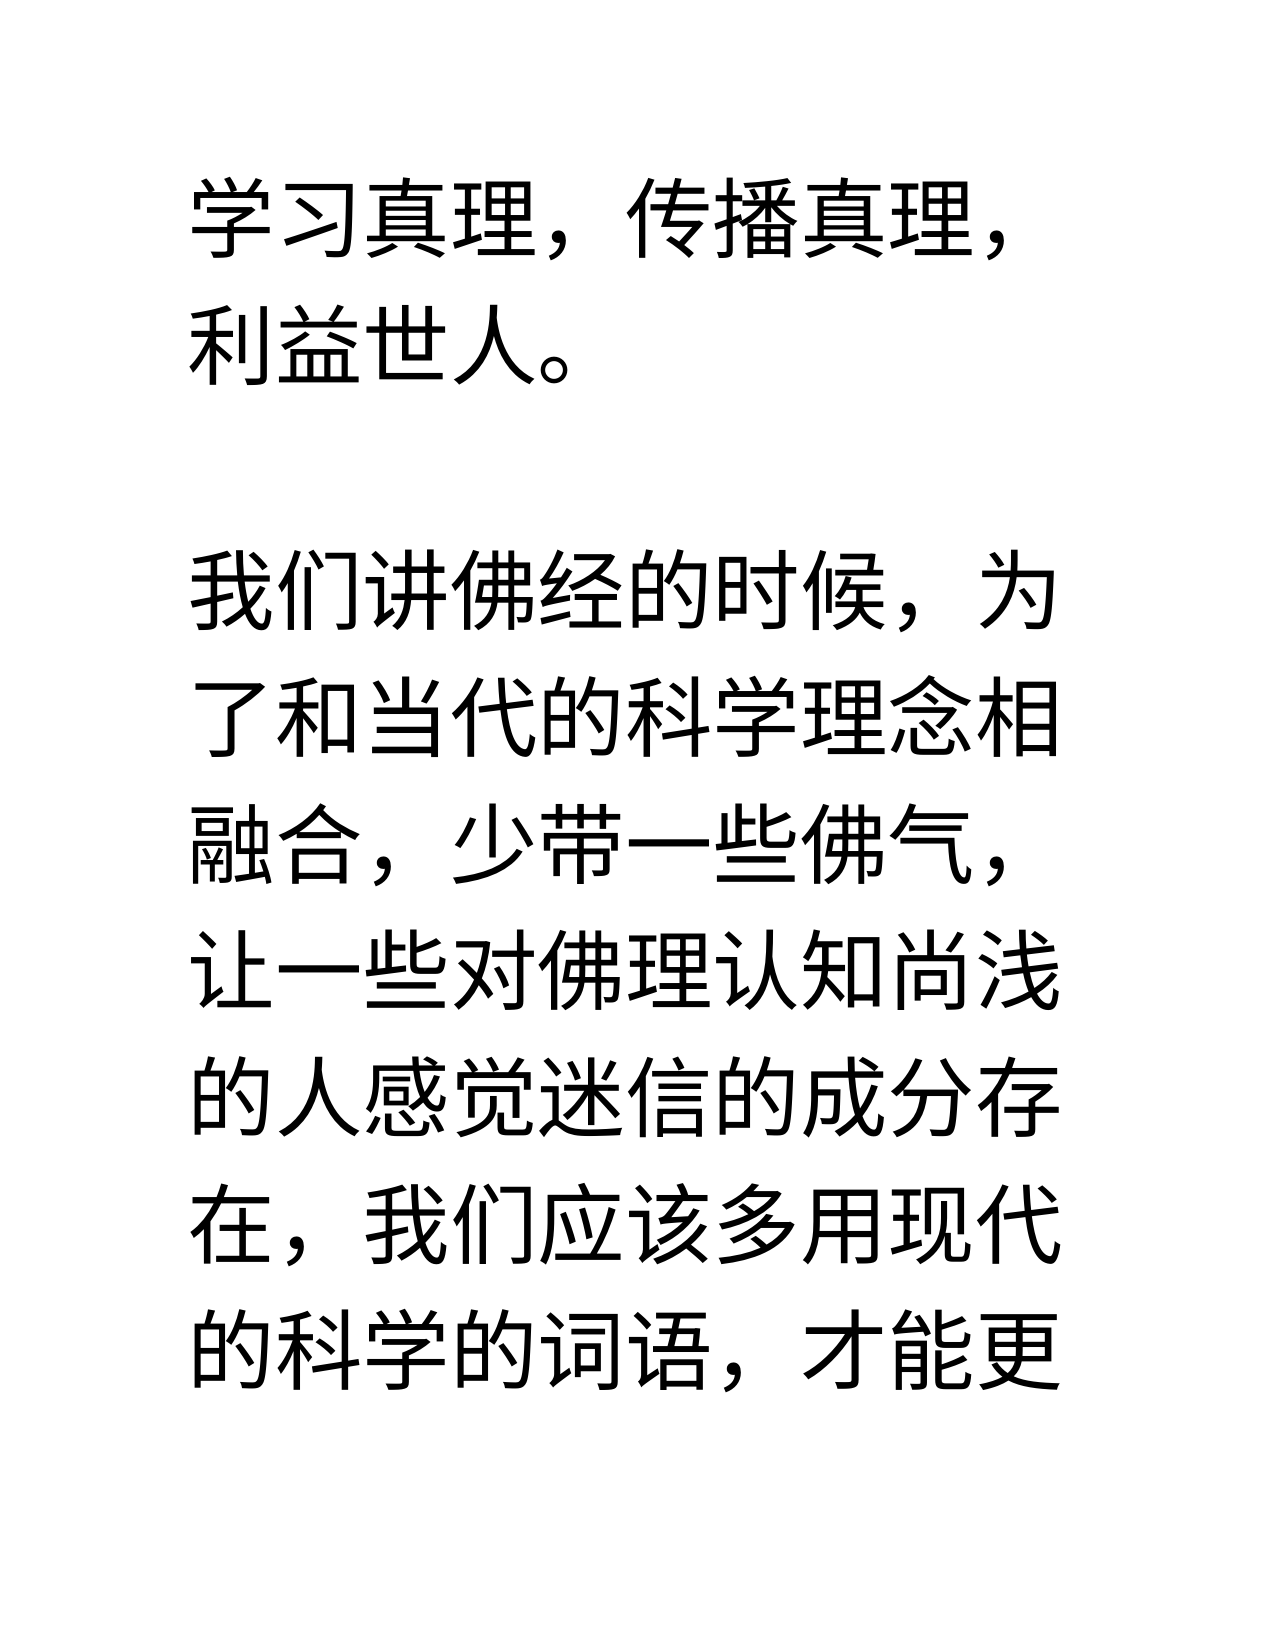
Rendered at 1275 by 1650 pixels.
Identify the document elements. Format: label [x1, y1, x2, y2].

text [187, 522, 1087, 1409]
text [187, 150, 1087, 403]
